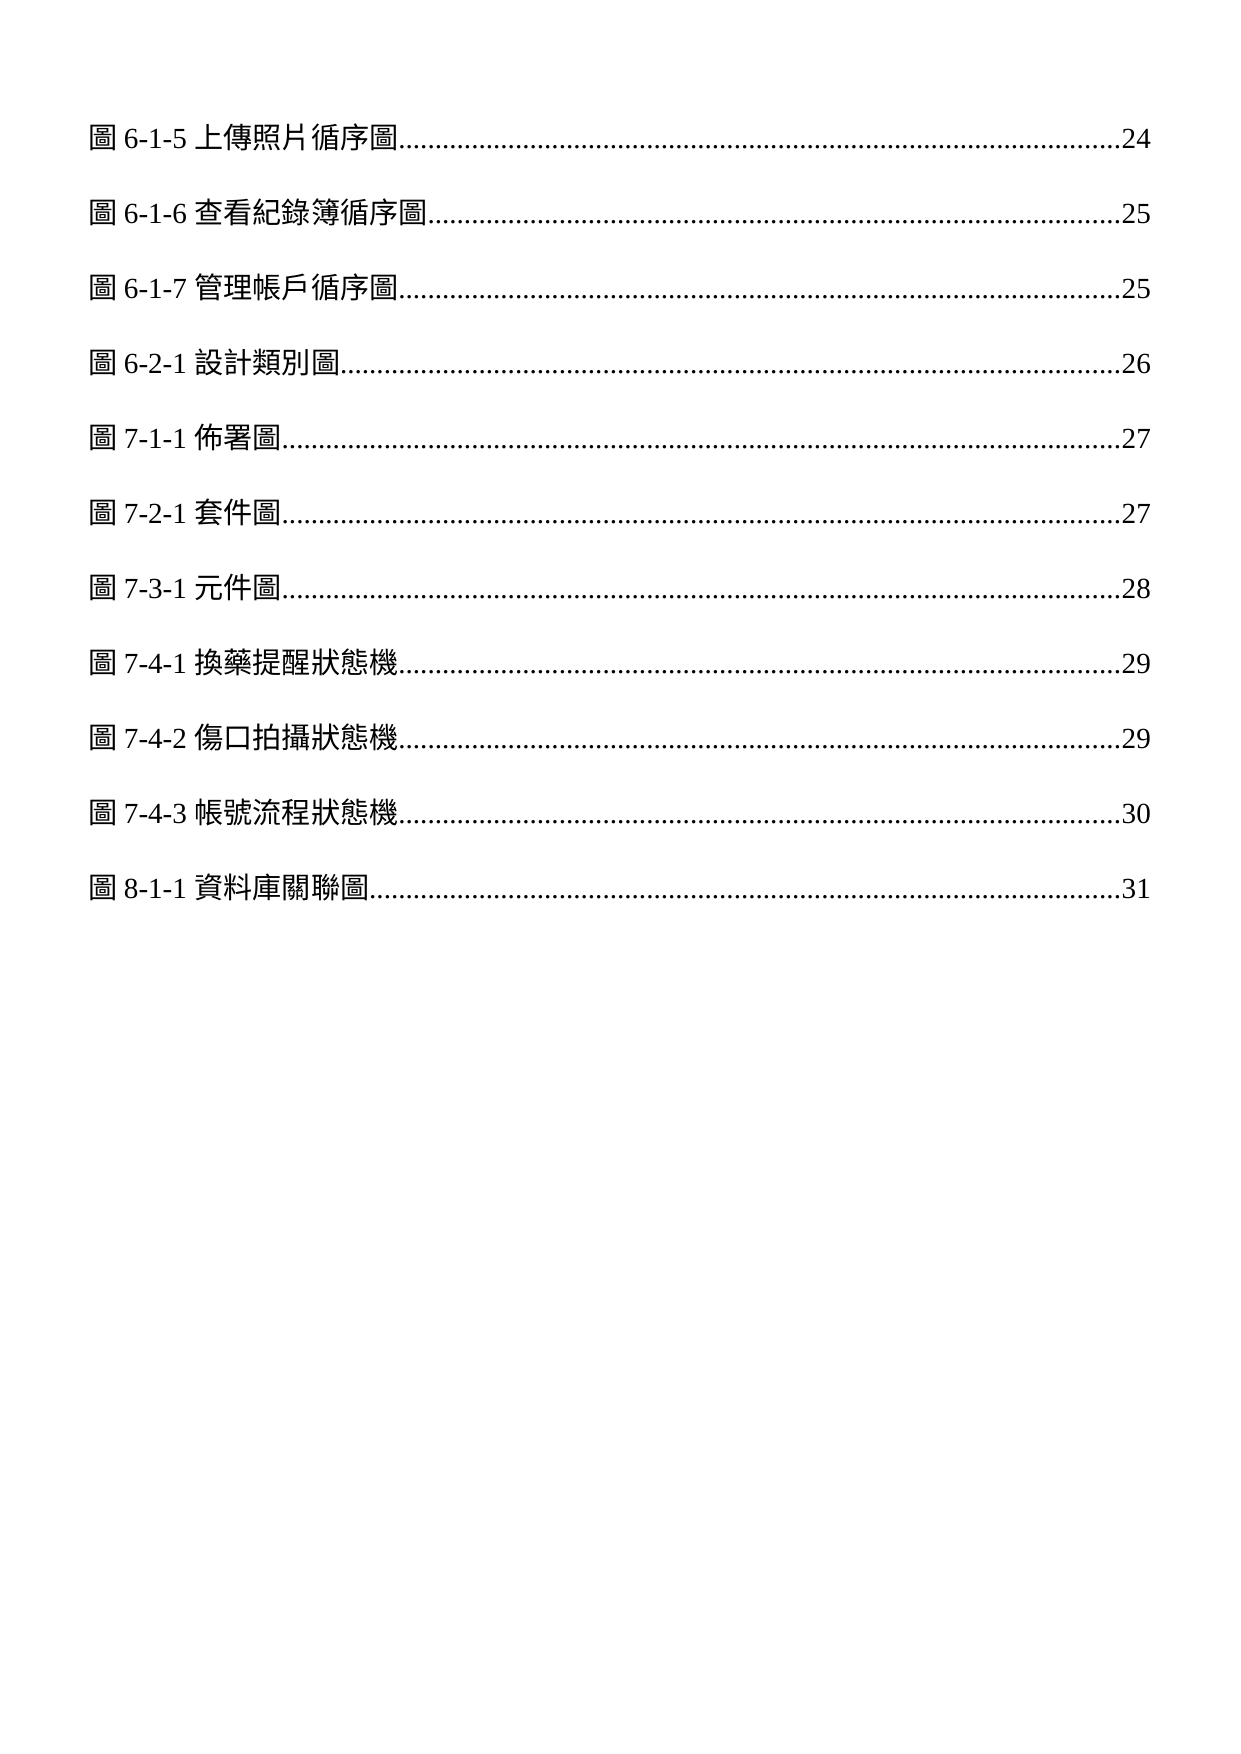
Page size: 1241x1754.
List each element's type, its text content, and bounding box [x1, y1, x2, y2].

text 圖7-2-1 套件圖 27 [89, 474, 1152, 549]
text 圖8-1-1 資料庫關聯圖 31 [89, 849, 1152, 924]
text 圖6-1-5 上傳照片循序圖 24 [89, 99, 1152, 174]
text 圖6-2-1 設計類別圖 26 [89, 324, 1152, 399]
text 圖7-4-1 換藥提醒狀態機 29 [89, 624, 1152, 699]
text 圖7-4-2 傷口拍攝狀態機 29 [89, 699, 1152, 774]
text 圖6-1-6 查看紀錄簿循序圖 25 [89, 174, 1152, 249]
text 圖7-4-3 帳號流程狀態機 30 [89, 774, 1152, 849]
text 圖7-3-1 元件圖 28 [89, 549, 1152, 624]
text 圖6-1-7 管理帳戶循序圖 25 [89, 249, 1152, 324]
text 圖7-1-1 佈署圖 27 [89, 399, 1152, 474]
